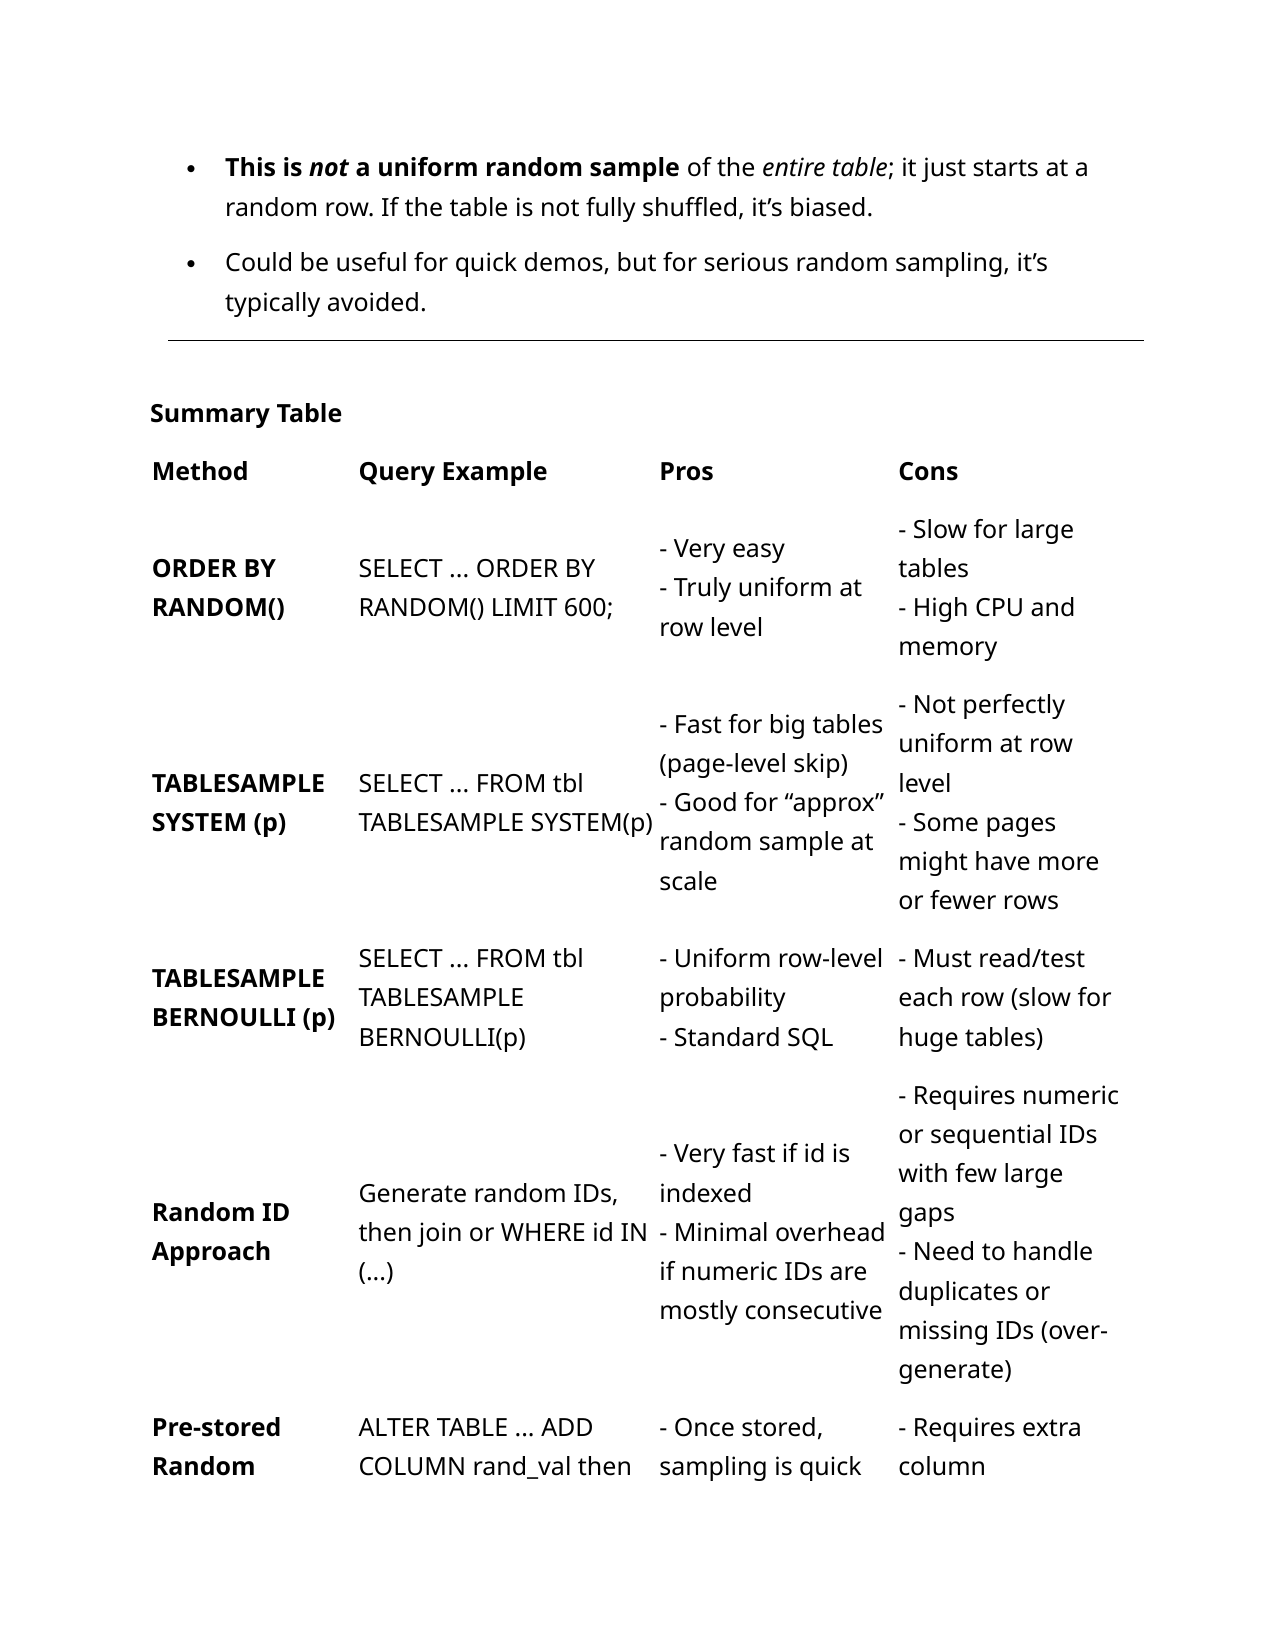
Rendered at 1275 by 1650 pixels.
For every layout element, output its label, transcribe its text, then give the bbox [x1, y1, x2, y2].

table_cell Pre-stored Random Column [150, 1408, 357, 1484]
table_header Pros [658, 452, 897, 510]
table_cell SELECT ... ORDER BY RANDOM() LIMIT 600; [357, 510, 658, 685]
table_cell TABLESAMPLE SYSTEM (p) [150, 685, 357, 939]
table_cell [897, 1408, 1125, 1484]
table_cell ORDER BY RANDOM() [150, 510, 357, 685]
table_header Query Example [357, 452, 658, 510]
table_header Method [150, 452, 357, 510]
table_cell - Very fast if id is indexed - Minimal overhead if numeric IDs are mostly consecutive [658, 1076, 897, 1408]
table_header Cons [897, 452, 1125, 510]
table_cell - Very easy - Truly uniform at row level [658, 510, 897, 685]
text Summary Table [150, 396, 1125, 430]
table_cell - Slow for large tables - High CPU and memory [897, 510, 1125, 685]
table_cell TABLESAMPLE BERNOULLI (p) [150, 939, 357, 1076]
table_cell - Uniform row-level probability - Standard SQL [658, 939, 897, 1076]
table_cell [357, 1408, 658, 1484]
list This is not a uniform random sample of the entire table; it just starts at a random row. If the table is not fully shuffled, it’s biased. [187, 150, 1125, 223]
list Could be useful for quick demos, but for serious random sampling, it’s typically avoided. [187, 245, 1125, 318]
table_cell - Requires numeric or sequential IDs with few large gaps - Need to handle duplicates or missing IDs (over-generate) [897, 1076, 1125, 1408]
table_cell - Must read/test each row (slow for huge tables) [897, 939, 1125, 1076]
table_cell Generate random IDs, then join or WHERE id IN (...) [357, 1076, 658, 1408]
table_cell - Not perfectly uniform at row level - Some pages might have more or fewer rows [897, 685, 1125, 939]
table_cell SELECT ... FROM tbl TABLESAMPLE SYSTEM(p) [357, 685, 658, 939]
table_cell - Fast for big tables (page-level skip) - Good for “approx” random sample at scale [658, 685, 897, 939]
table_cell Random ID Approach [150, 1076, 357, 1408]
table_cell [658, 1408, 897, 1484]
table_cell SELECT ... FROM tbl TABLESAMPLE BERNOULLI(p) [357, 939, 658, 1076]
